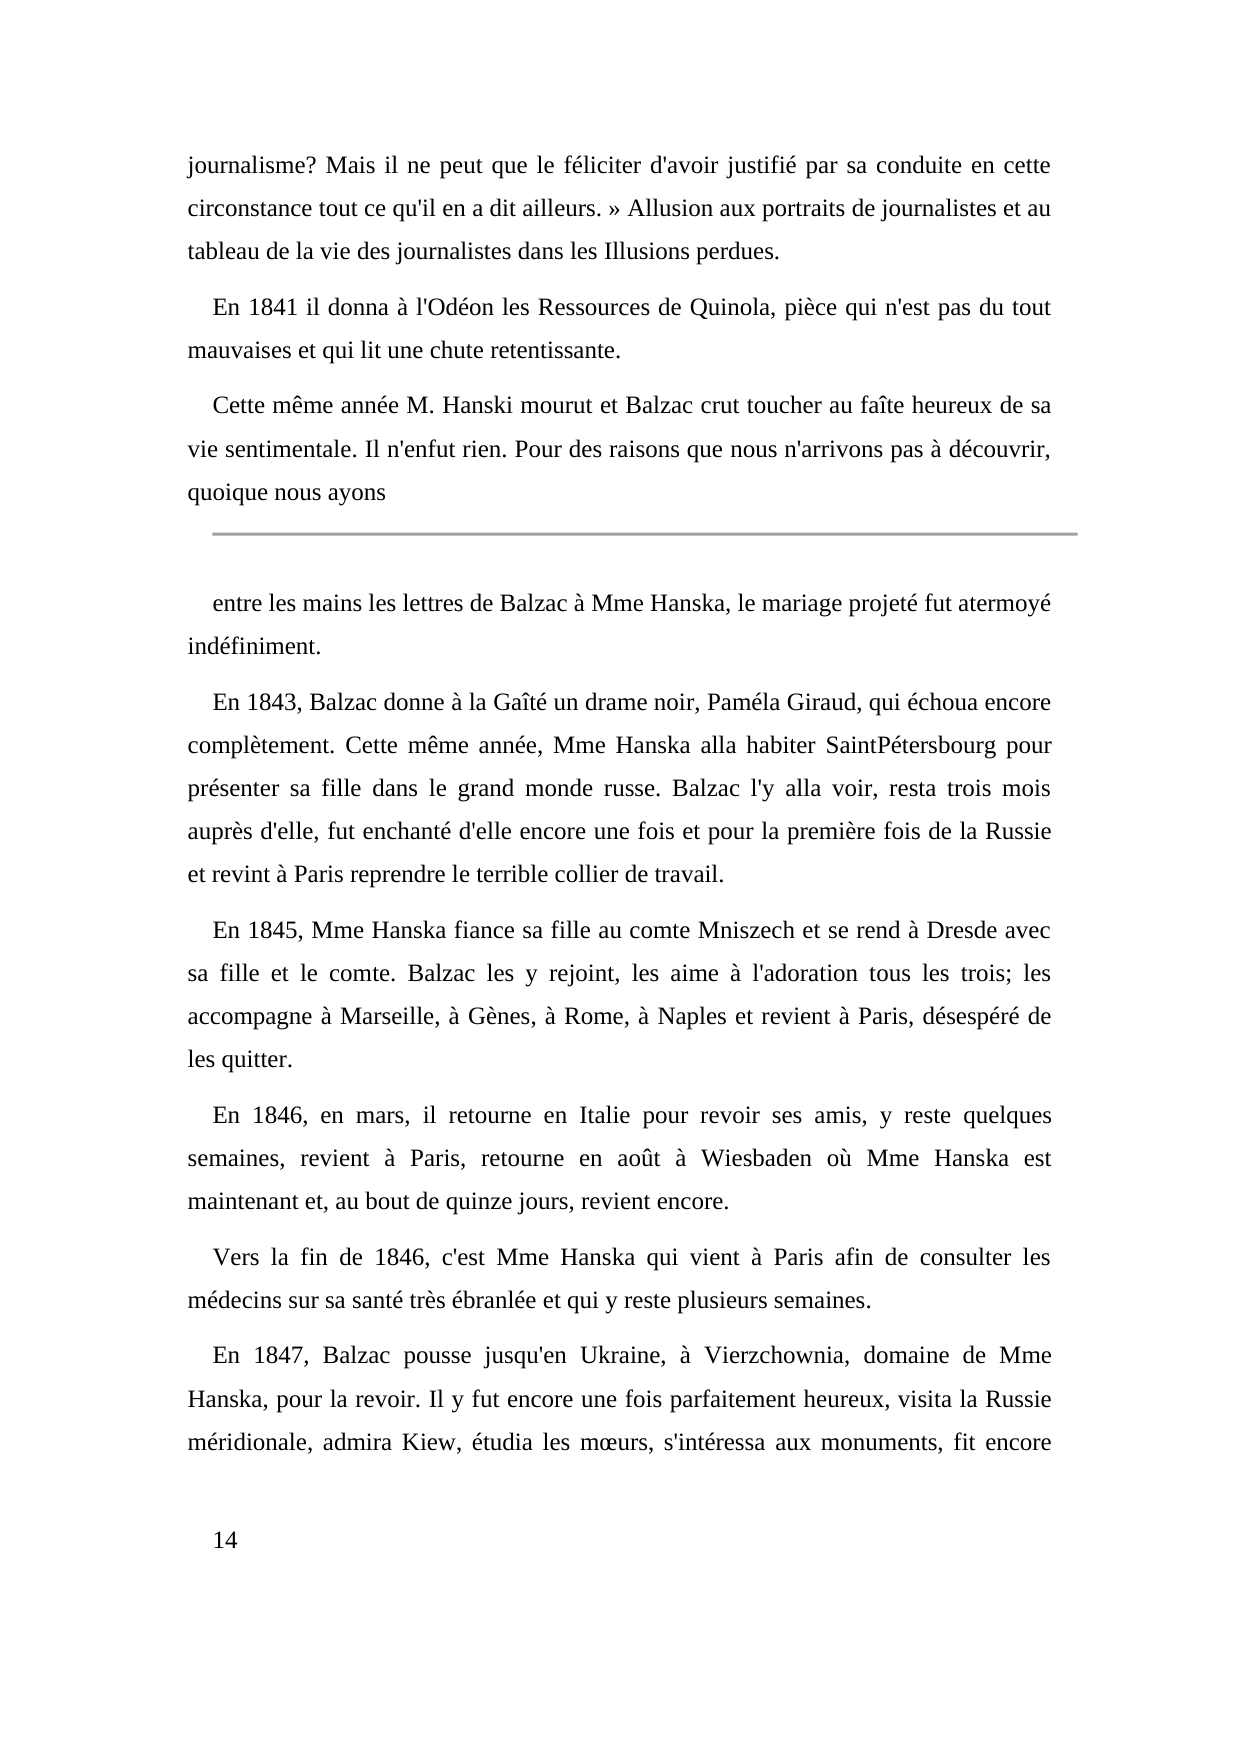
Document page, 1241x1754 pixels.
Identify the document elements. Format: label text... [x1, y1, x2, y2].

text entre les mains les lettres de Balzac à Mme Hanska, le mariage projeté fut atermoyé indéfiniment. [187, 588, 1053, 660]
text En 1845, Mme Hanska fiance sa fille au comte Mniszech et se rend à Dresde avec sa fille et le comte. Balzac les y rejoint, les aime à l'adoration tous les trois; les accompagne à Marseille, à Gènes, à Rome, à Naples et revient à Paris, désespéré de les quitter. [187, 915, 1053, 1073]
text En 1846, en mars, il retourne en Italie pour revoir ses amis, y reste quelques semaines, revient à Paris, retourne en août à Wiesbaden où Mme Hanska est maintenant et, au bout de quinze jours, revient encore. [187, 1100, 1053, 1215]
text Cette même année M. Hanski mourut et Balzac crut toucher au faîte heureux de sa vie sentimentale. Il n'enfut rien. Pour des raisons que nous n'arrivons pas à découvrir, quoique nous ayons [187, 391, 1053, 506]
text En 1841 il donna à l'Odéon les Ressources de Quinola, pièce qui n'est pas du tout mauvaises et qui lit une chute retentissante. [187, 292, 1053, 364]
text En 1843, Balzac donne à la Gaîté un drame noir, Paméla Giraud, qui échoua encore complètement. Cette même année, Mme Hanska alla habiter SaintPétersbourg pour présenter sa fille dans le grand monde russe. Balzac l'y alla voir, resta trois mois auprès d'elle, fut enchanté d'elle encore une fois et pour la première fois de la Russie et revint à Paris reprendre le terrible collier de travail. [187, 687, 1053, 888]
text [187, 150, 1053, 265]
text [187, 1341, 1053, 1456]
text Vers la fin de 1846, c'est Mme Hanska qui vient à Paris afin de consulter les médecins sur sa santé très ébranlée et qui y reste plusieurs semaines. [187, 1242, 1053, 1314]
